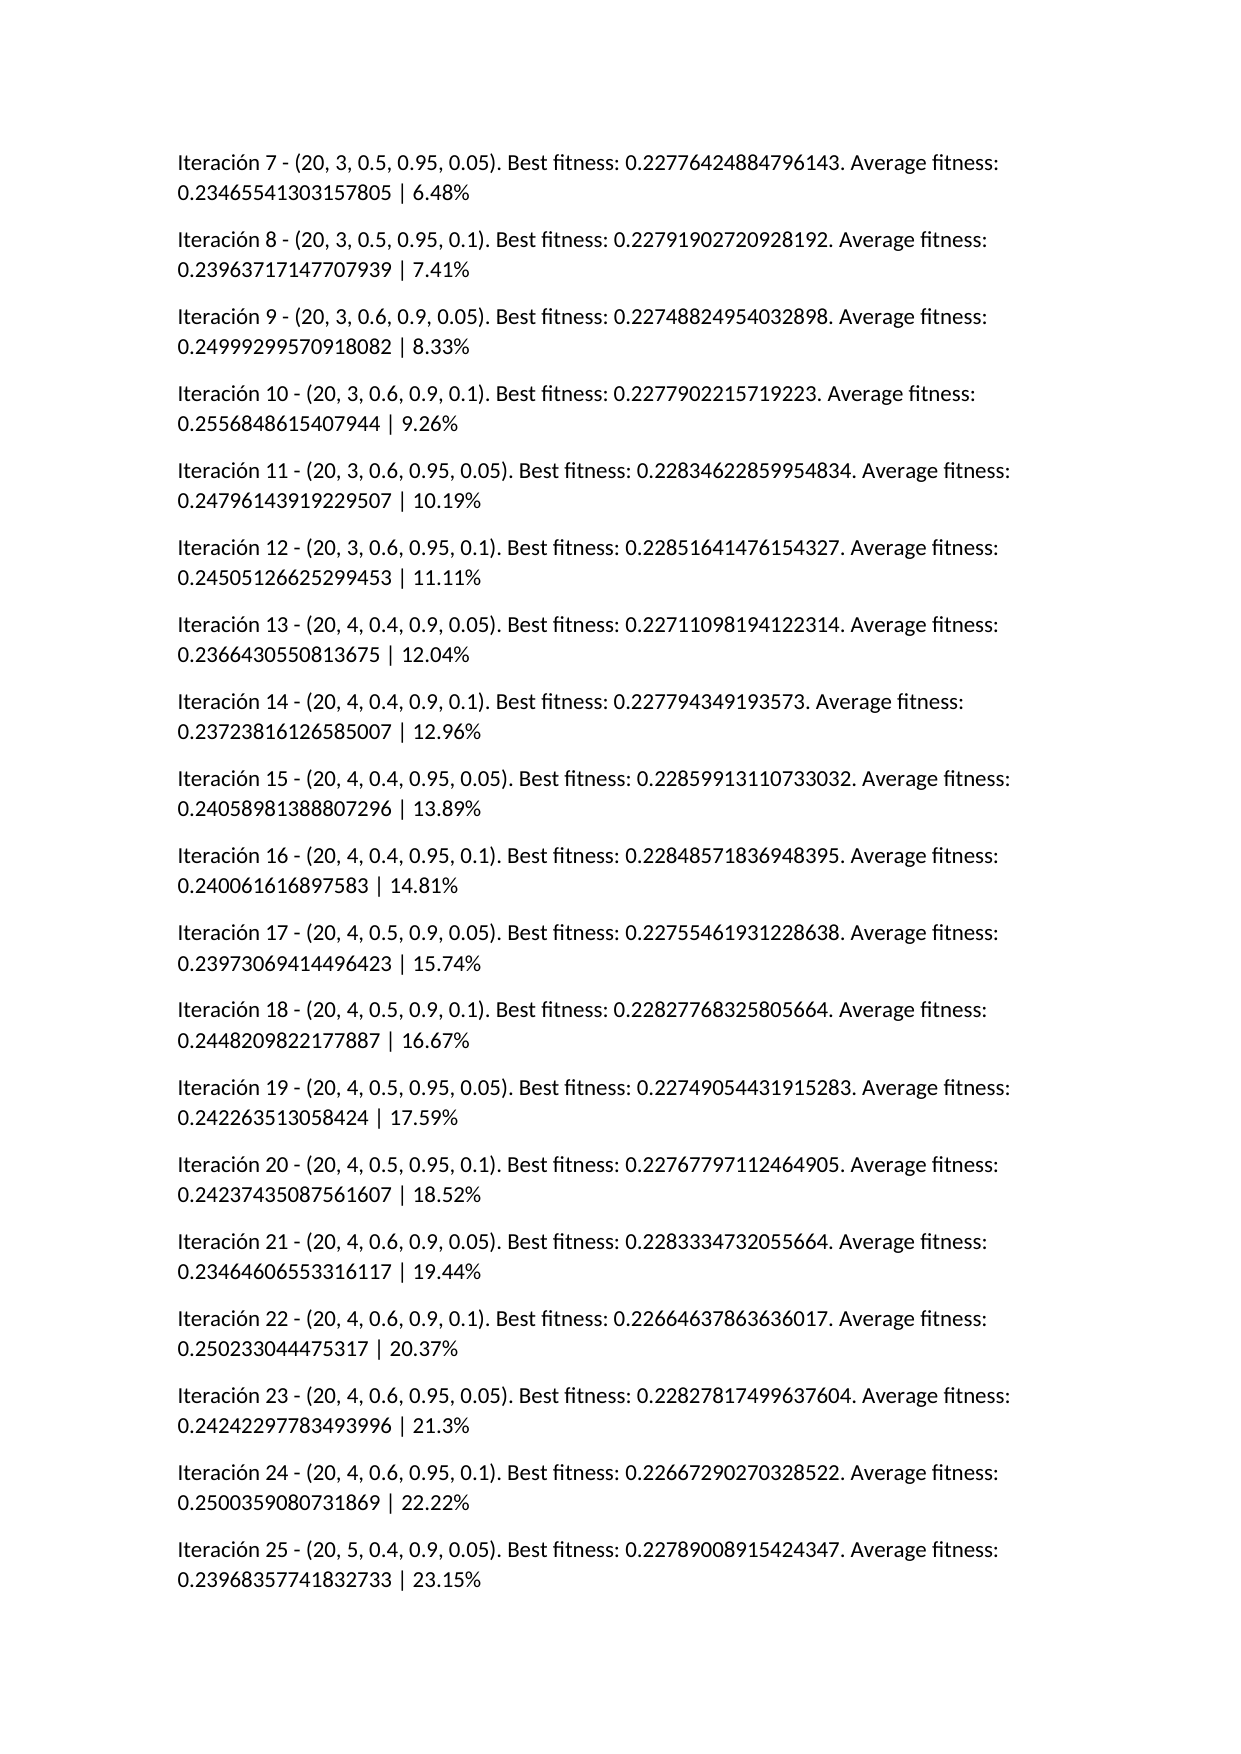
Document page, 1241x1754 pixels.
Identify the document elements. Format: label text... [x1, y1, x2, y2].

text Iteración 13 - (20, 4, 0.4, 0.9, 0.05). Best fitness: 0.22711098194122314. Average fitness: 0.2366430550813675 | 12.04% [177, 610, 1063, 668]
text Iteración 15 - (20, 4, 0.4, 0.95, 0.05). Best fitness: 0.22859913110733032. Average fitness: 0.24058981388807296 | 13.89% [177, 764, 1063, 822]
text Iteración 18 - (20, 4, 0.5, 0.9, 0.1). Best fitness: 0.22827768325805664. Average fitness: 0.2448209822177887 | 16.67% [177, 996, 1063, 1054]
text Iteración 16 - (20, 4, 0.4, 0.95, 0.1). Best fitness: 0.22848571836948395. Average fitness: 0.240061616897583 | 14.81% [177, 841, 1063, 899]
text Iteración 10 - (20, 3, 0.6, 0.9, 0.1). Best fitness: 0.2277902215719223. Average fitness: 0.2556848615407944 | 9.26% [177, 379, 1063, 437]
text Iteración 17 - (20, 4, 0.5, 0.9, 0.05). Best fitness: 0.22755461931228638. Average fitness: 0.23973069414496423 | 15.74% [177, 918, 1063, 977]
text Iteración 19 - (20, 4, 0.5, 0.95, 0.05). Best fitness: 0.22749054431915283. Average fitness: 0.242263513058424 | 17.59% [177, 1073, 1063, 1131]
text Iteración 24 - (20, 4, 0.6, 0.95, 0.1). Best fitness: 0.22667290270328522. Average fitness: 0.2500359080731869 | 22.22% [177, 1458, 1063, 1516]
text Iteración 23 - (20, 4, 0.6, 0.95, 0.05). Best fitness: 0.22827817499637604. Average fitness: 0.24242297783493996 | 21.3% [177, 1381, 1063, 1439]
text Iteración 25 - (20, 5, 0.4, 0.9, 0.05). Best fitness: 0.22789008915424347. Average fitness: 0.23968357741832733 | 23.15% [177, 1535, 1063, 1593]
text Iteración 8 - (20, 3, 0.5, 0.95, 0.1). Best fitness: 0.22791902720928192. Average fitness: 0.23963717147707939 | 7.41% [177, 225, 1063, 283]
text Iteración 7 - (20, 3, 0.5, 0.95, 0.05). Best fitness: 0.22776424884796143. Average fitness: 0.23465541303157805 | 6.48% [177, 148, 1063, 206]
text Iteración 22 - (20, 4, 0.6, 0.9, 0.1). Best fitness: 0.22664637863636017. Average fitness: 0.250233044475317 | 20.37% [177, 1304, 1063, 1362]
text Iteración 14 - (20, 4, 0.4, 0.9, 0.1). Best fitness: 0.227794349193573. Average fitness: 0.23723816126585007 | 12.96% [177, 687, 1063, 745]
text Iteración 9 - (20, 3, 0.6, 0.9, 0.05). Best fitness: 0.22748824954032898. Average fitness: 0.24999299570918082 | 8.33% [177, 302, 1063, 360]
text Iteración 20 - (20, 4, 0.5, 0.95, 0.1). Best fitness: 0.22767797112464905. Average fitness: 0.24237435087561607 | 18.52% [177, 1150, 1063, 1208]
text Iteración 11 - (20, 3, 0.6, 0.95, 0.05). Best fitness: 0.22834622859954834. Average fitness: 0.24796143919229507 | 10.19% [177, 456, 1063, 514]
text Iteración 21 - (20, 4, 0.6, 0.9, 0.05). Best fitness: 0.2283334732055664. Average fitness: 0.23464606553316117 | 19.44% [177, 1227, 1063, 1285]
text Iteración 12 - (20, 3, 0.6, 0.95, 0.1). Best fitness: 0.22851641476154327. Average fitness: 0.24505126625299453 | 11.11% [177, 533, 1063, 591]
